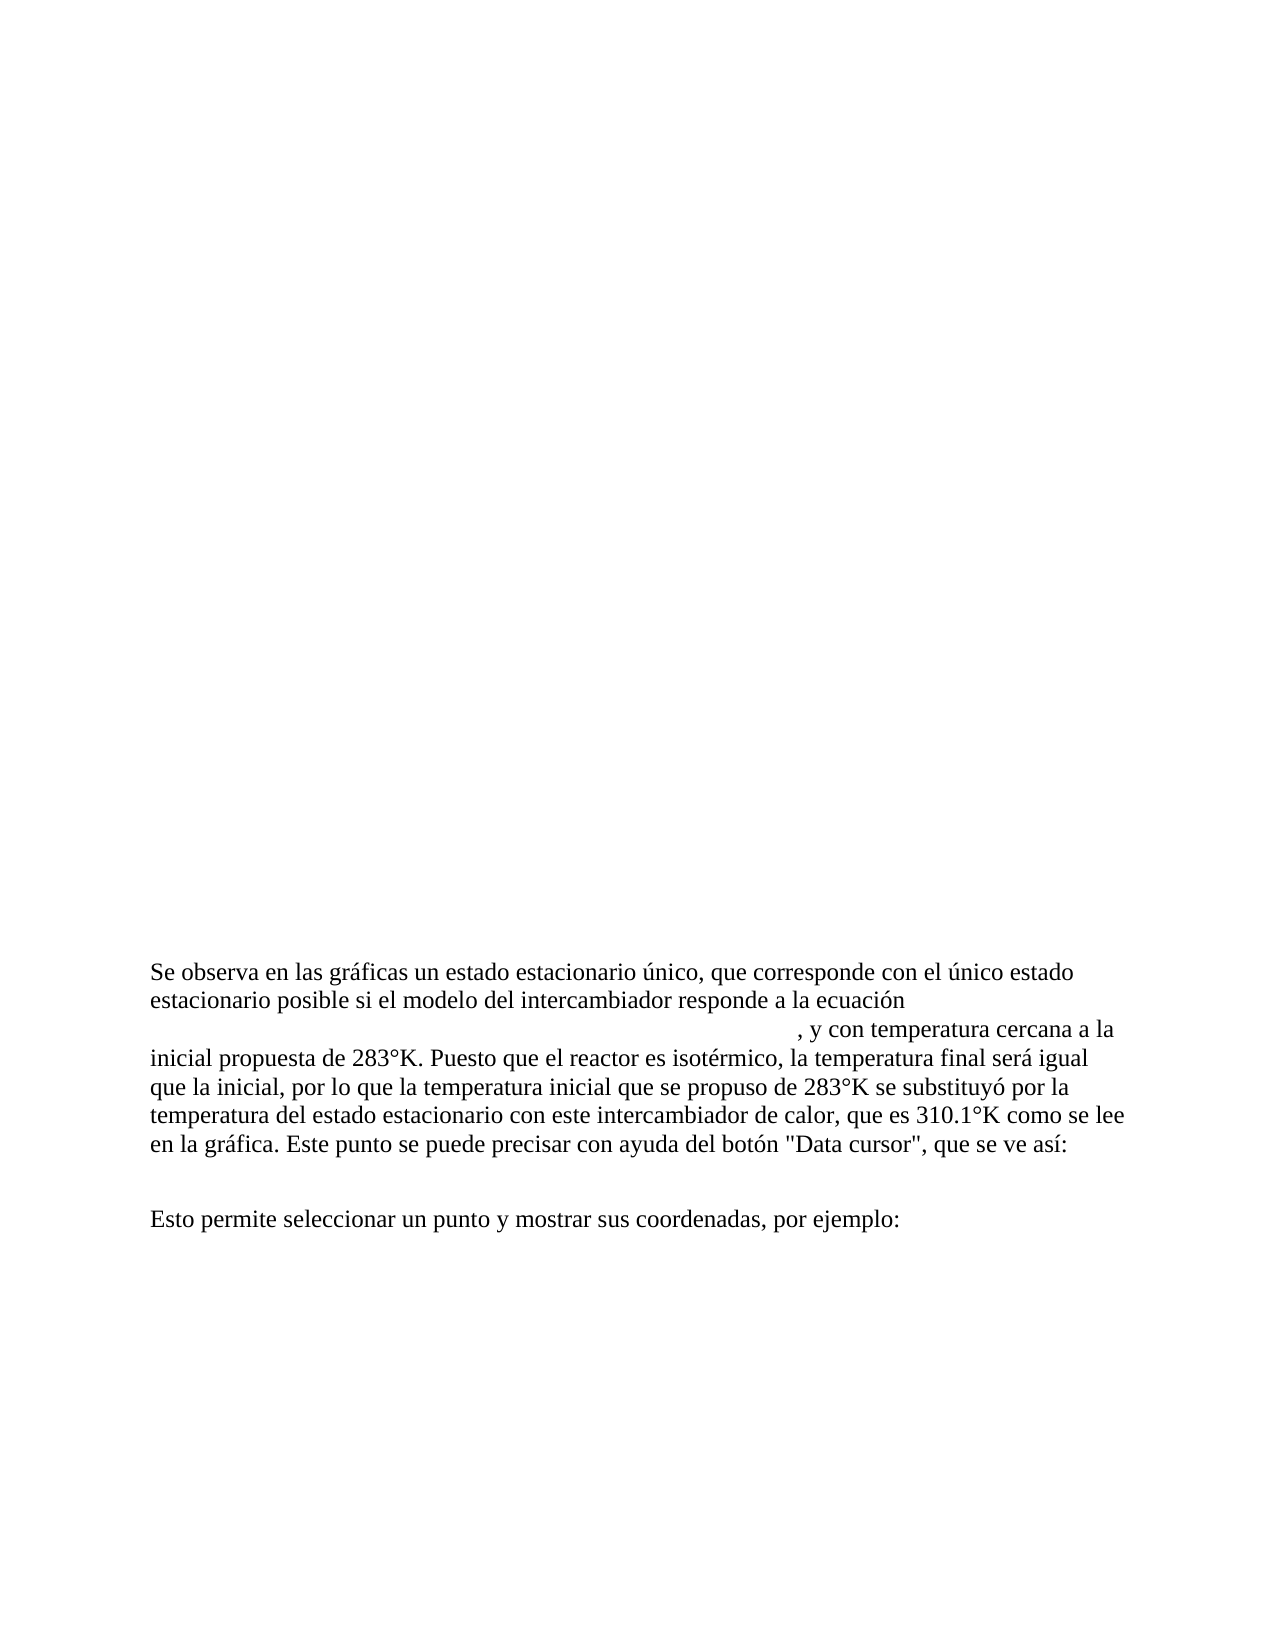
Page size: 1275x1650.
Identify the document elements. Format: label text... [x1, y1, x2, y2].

text Esto permite seleccionar un punto y mostrar sus coordenadas, por ejemplo: [150, 1204, 1125, 1233]
text Se observa en las gráficas un estado estacionario único, que corresponde con el único estado estacionario posible si el modelo del intercambiador responde a la ecuación , y con temperatura cercana a la inicial propuesta de 283°K. Puesto que el reactor es isotérmico, la temperatura final será igual que la inicial, por lo que la temperatura inicial que se propuso de 283°K se substituyó por la temperatura del estado estacionario con este intercambiador de calor, que es 310.1°K como se lee en la gráfica. Este punto se puede precisar con ayuda del botón "Data cursor", que se ve así: [150, 957, 1125, 1158]
